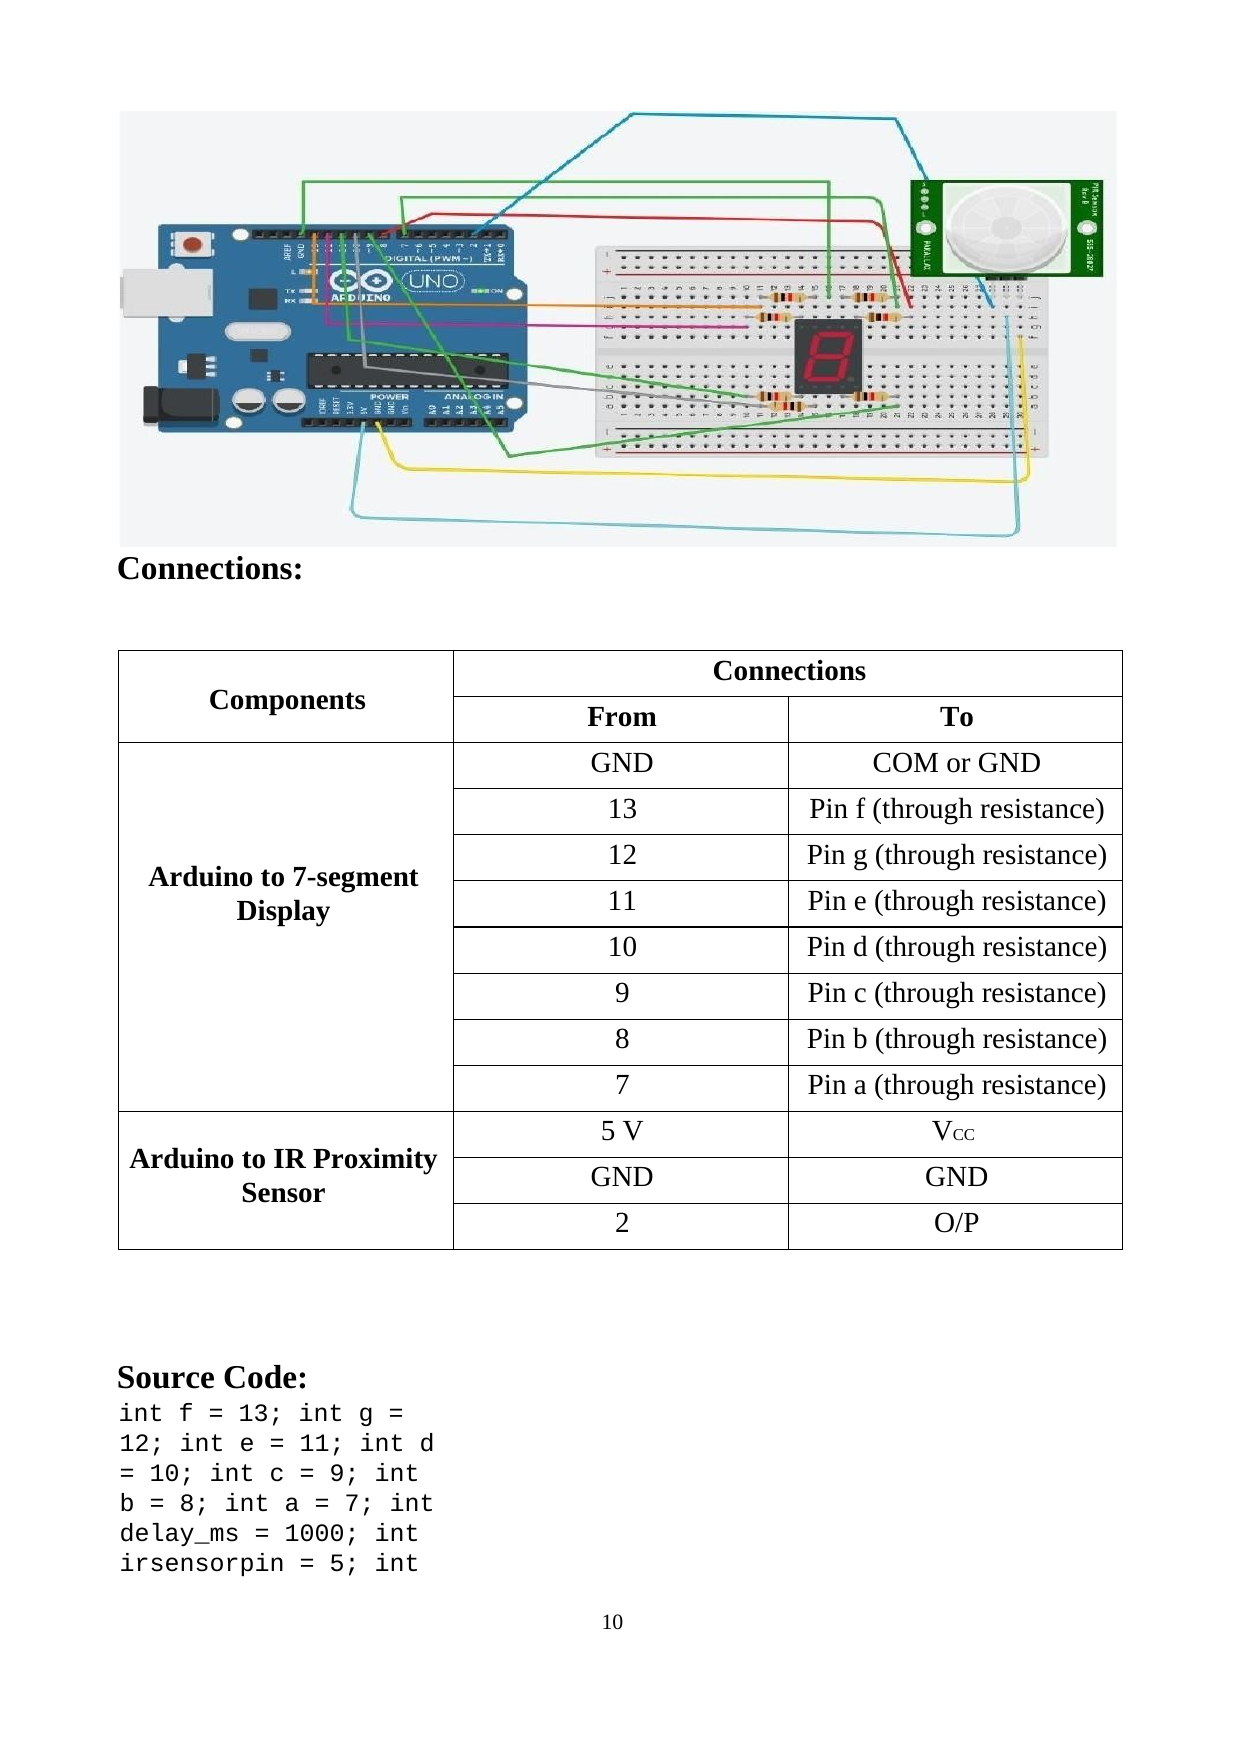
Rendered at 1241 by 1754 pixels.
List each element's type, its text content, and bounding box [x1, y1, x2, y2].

table_cell 7 [454, 1066, 788, 1111]
table_cell Pin d (through resistance) [789, 928, 1122, 972]
table_cell GND [454, 743, 788, 788]
table_cell Pin a (through resistance) [789, 1066, 1122, 1111]
table_header Components [119, 651, 453, 742]
table_cell GND [789, 1158, 1122, 1203]
table_cell 13 [454, 789, 788, 834]
table_cell 2 [454, 1204, 788, 1249]
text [118, 1401, 448, 1579]
table_cell To [789, 697, 1122, 742]
text Source Code: [117, 1357, 1186, 1395]
table_cell GND [454, 1158, 788, 1203]
table_cell Pin f (through resistance) [789, 789, 1122, 834]
table_cell VCC [789, 1112, 1122, 1157]
table_cell Arduino to IR Proximity Sensor [119, 1112, 453, 1249]
picture [118, 111, 1117, 547]
table_cell 5 V [454, 1112, 788, 1157]
table_header ections [788, 651, 1122, 696]
table_cell COM or GND [789, 743, 1122, 788]
table_cell 8 [454, 1020, 788, 1064]
table_cell Pin c (through resistance) [789, 974, 1122, 1018]
table_cell Pin e (through resistance) [789, 881, 1122, 926]
table_cell 12 [454, 835, 788, 880]
table_cell From [454, 697, 788, 742]
table_cell Arduino to 7-segment Display [119, 743, 453, 1111]
text Connections: [117, 548, 1186, 587]
table_cell Pin g (through resistance) [789, 835, 1122, 880]
table_cell Pin b (through resistance) [789, 1020, 1122, 1064]
table_cell 11 [454, 881, 788, 926]
table_cell O/P [789, 1204, 1122, 1249]
table_cell 9 [454, 974, 788, 1018]
table_cell 10 [454, 928, 788, 972]
table_header Conn [454, 651, 788, 696]
